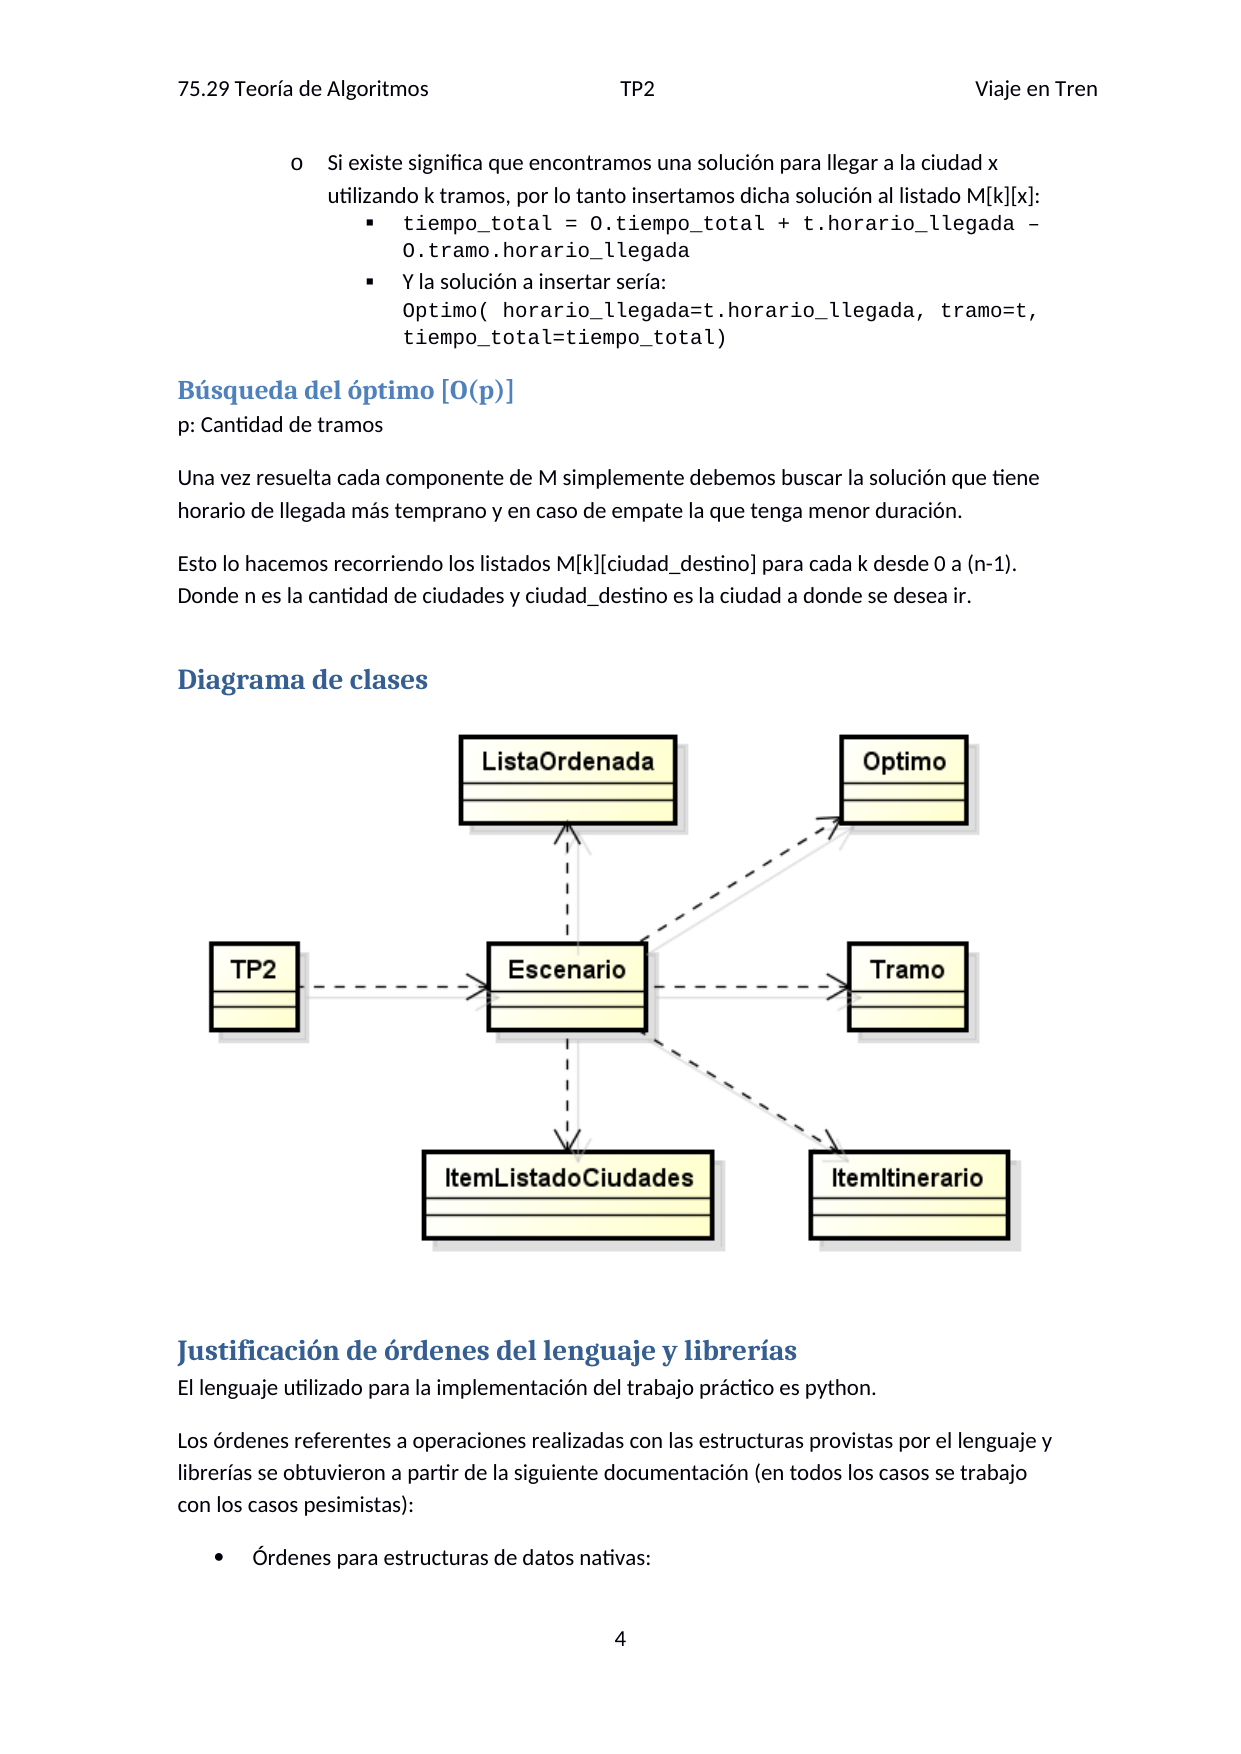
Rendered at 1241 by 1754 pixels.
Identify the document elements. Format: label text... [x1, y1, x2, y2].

text El lenguaje utilizado para la implementación del trabajo práctico es python. [177, 1373, 1063, 1401]
list Órdenes para estructuras de datos nativas: [215, 1543, 1063, 1572]
text Esto lo hacemos recorriendo los listados M[k][ciudad_destino] para cada k desde 0 a (n-1). Donde n es la cantidad de ciudades y ciudad_destino es la ciudad a donde se desea ir. [177, 549, 1063, 609]
text Búsqueda del óptimo [O(p)] [177, 375, 1063, 406]
text Diagrama de clases [177, 663, 1063, 697]
picture [177, 701, 1063, 1281]
text Una vez resuelta cada componente de M simplemente debemos buscar la solución que tiene horario de llegada más temprano y en caso de empate la que tenga menor duración. [177, 463, 1063, 524]
text p: Cantidad de tramos [177, 411, 1063, 438]
list Si existe significa que encontramos una solución para llegar a la ciudad x utilizando k tramos, por lo tanto insertamos dicha solución al listado M[k][x]: [290, 148, 1063, 209]
text Justificación de órdenes del lenguaje y librerías [177, 1334, 1063, 1368]
text Los órdenes referentes a operaciones realizadas con las estructuras provistas por el lenguaje y librerías se obtuvieron a partir de la siguiente documentación (en todos los casos se trabajo con los casos pesimistas): [177, 1426, 1063, 1518]
list tiempo_total = O.tiempo_total + t.horario_llegada – O.tramo.horario_llegada [365, 213, 1063, 264]
list Y la solución a insertar sería: Optimo( horario_llegada=t.horario_llegada, tramo=t, tiempo_total=tiempo_total) [365, 267, 1063, 350]
